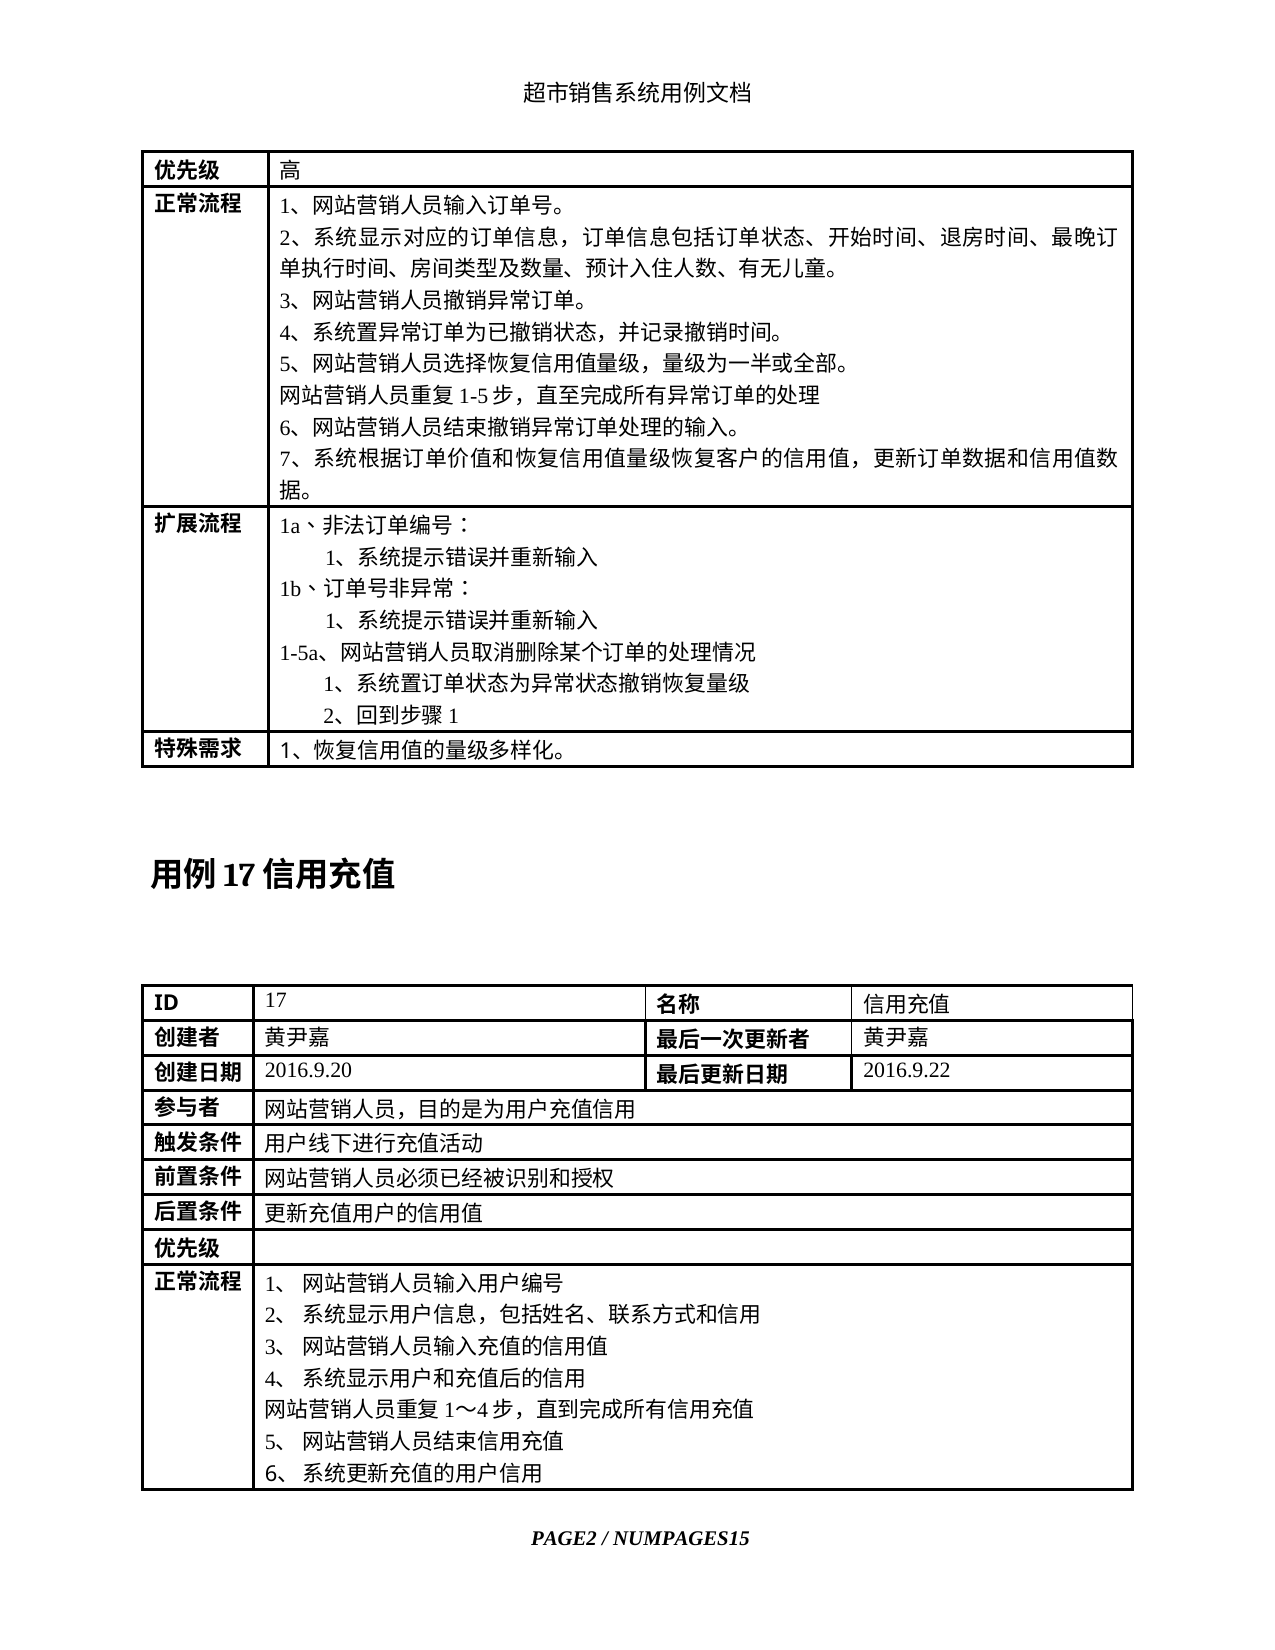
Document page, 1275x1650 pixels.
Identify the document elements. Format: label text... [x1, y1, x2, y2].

table_cell 高 [270, 153, 1131, 185]
table_cell 后置条件 [144, 1196, 252, 1228]
table_cell 参与者 [144, 1092, 252, 1123]
table_cell [255, 1231, 1131, 1262]
table_header 17 [255, 987, 645, 1019]
table_cell 1、网站营销人员输入订单号。 2、系统显示对应的订单信息，订单信息包括订单状态、开始时间、退房时间、最晚订单执行时间、房间类型及数量、预计入住人数、有无儿童。 3、网站营销人员撤销异常订单。 4、系统置异常订单为已撤销状态，并记录撤销时间。 5、网站营销人员选择恢复信用值量级，量级为一半或全部。 网站营销人员重复1-5步，直至完成所有异常订单的处理 6、网站营销人员结束撤销异常订单处理的输入。 7、系统根据订单价值和恢复信用值量级恢复客户的信用值，更新订单数据和信用值数据。 [270, 188, 1131, 504]
table_cell 1、恢复信用值的量级多样化。 [270, 733, 1131, 764]
table_cell 网站营销人员，目的是为用户充值信用 [255, 1092, 1131, 1123]
table_cell 2016.9.20 [255, 1057, 644, 1088]
table_cell 触发条件 [144, 1126, 252, 1158]
table_header ID [144, 987, 252, 1019]
table_cell 创建日期 [144, 1057, 252, 1088]
table_cell 正常流程 [144, 188, 267, 504]
table_cell 扩展流程 [144, 508, 267, 729]
table_cell 前置条件 [144, 1161, 252, 1193]
table_cell 正常流程 [144, 1266, 252, 1487]
table_cell 优先级 [144, 1231, 252, 1262]
table_header 名称 [646, 987, 851, 1019]
table_cell 黄尹嘉 [255, 1022, 644, 1054]
table_cell 最后一次更新者 [647, 1022, 851, 1054]
table_cell 用户线下进行充值活动 [255, 1126, 1131, 1158]
table_cell 网站营销人员必须已经被识别和授权 [255, 1161, 1131, 1193]
table_cell 优先级 [144, 153, 267, 185]
table_cell 特殊需求 [144, 733, 267, 764]
table_cell 2016.9.22 [853, 1057, 1131, 1088]
table_header 信用充值 [852, 987, 1132, 1019]
table_cell 更新充值用户的信用值 [255, 1196, 1131, 1228]
table_cell 网站营销人员输入用户编号 系统显示用户信息，包括姓名、联系方式和信用 网站营销人员输入充值的信用值 系统显示用户和充值后的信用 网站营销人员重复1～4步，直到完成所有信用充值 网站营销人员结束信用充值 系统更新充值的用户信用 [255, 1266, 1131, 1487]
table_cell 最后更新日期 [647, 1057, 850, 1088]
table_cell 1a、非法订单编号： 1、系统提示错误并重新输入 1b、订单号非异常： 系统提示错误并重新输入 1-5a、网站营销人员取消删除某个订单的处理情况 1、系统置订单状态为异常状态撤销恢复量级 2、回到步骤1 [270, 508, 1131, 729]
table_cell 黄尹嘉 [852, 1022, 1131, 1054]
subtitle 用例17信用充值 [150, 847, 1125, 896]
table_cell 创建者 [144, 1022, 252, 1054]
